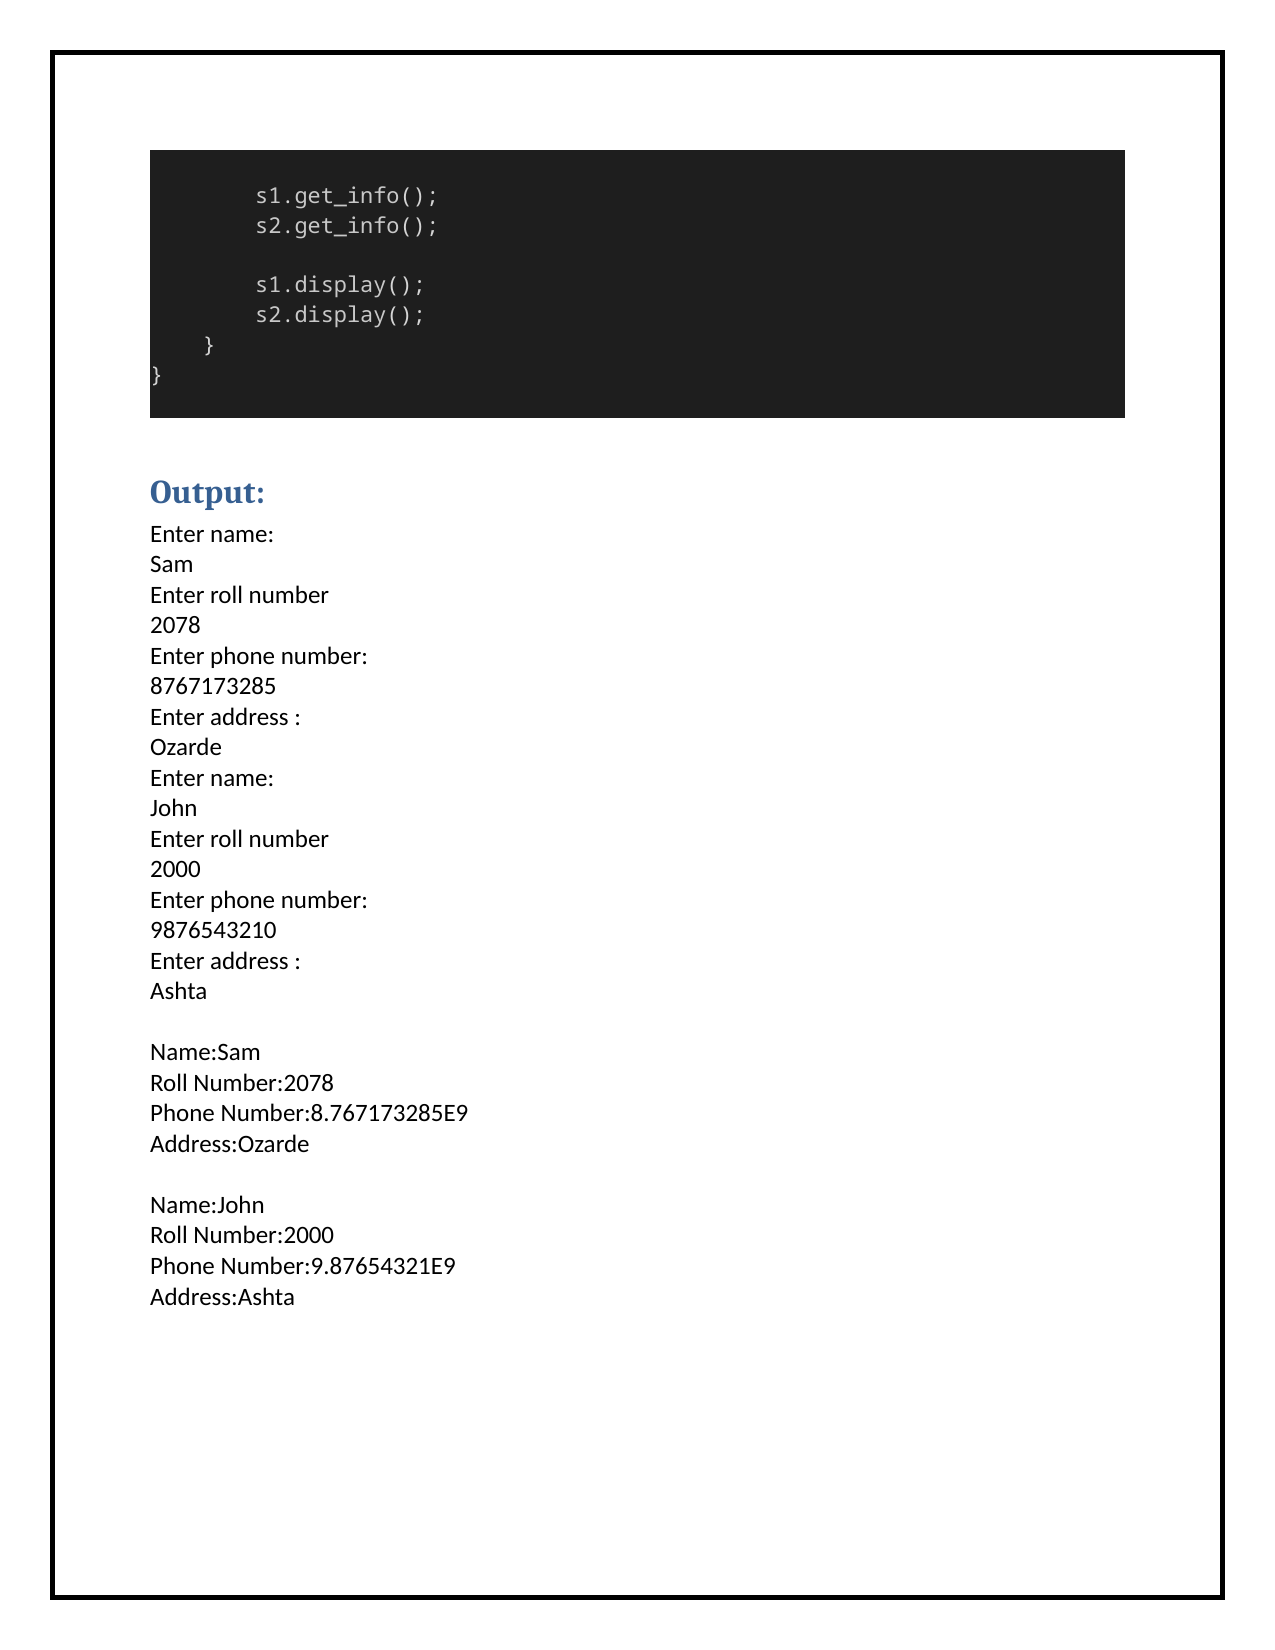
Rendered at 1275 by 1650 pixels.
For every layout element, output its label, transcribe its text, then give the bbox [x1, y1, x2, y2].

text Address:Ozarde [150, 1128, 1125, 1159]
text Enter phone number: [150, 884, 1125, 914]
text Enter address : [150, 945, 1125, 976]
text 8767173285 [150, 670, 1125, 701]
text Name:John [150, 1189, 1125, 1220]
text Enter name: [150, 762, 1125, 792]
text 2000 [150, 853, 1125, 884]
text s1.display(); [150, 269, 1125, 299]
text Ozarde [150, 731, 1125, 762]
subtitle Output: [150, 474, 1125, 512]
text } [150, 358, 1125, 388]
text s2.display(); [150, 299, 1125, 329]
text Enter roll number [150, 823, 1125, 853]
text Roll Number:2000 [150, 1220, 1125, 1250]
text Ashta [150, 976, 1125, 1006]
text Enter address : [150, 701, 1125, 731]
text s2.get_info(); [150, 209, 1125, 239]
text John [150, 792, 1125, 823]
text Name:Sam [150, 1037, 1125, 1067]
text 9876543210 [150, 914, 1125, 945]
text s1.get_info(); [150, 180, 1125, 209]
text } [150, 329, 1125, 358]
text Sam [150, 548, 1125, 579]
text Address:Ashta [150, 1281, 1125, 1311]
text Roll Number:2078 [150, 1067, 1125, 1098]
text Enter roll number [150, 579, 1125, 609]
text Phone Number:9.87654321E9 [150, 1250, 1125, 1281]
text Enter name: [150, 518, 1125, 548]
text Phone Number:8.767173285E9 [150, 1098, 1125, 1128]
text 2078 [150, 609, 1125, 640]
text Enter phone number: [150, 640, 1125, 670]
